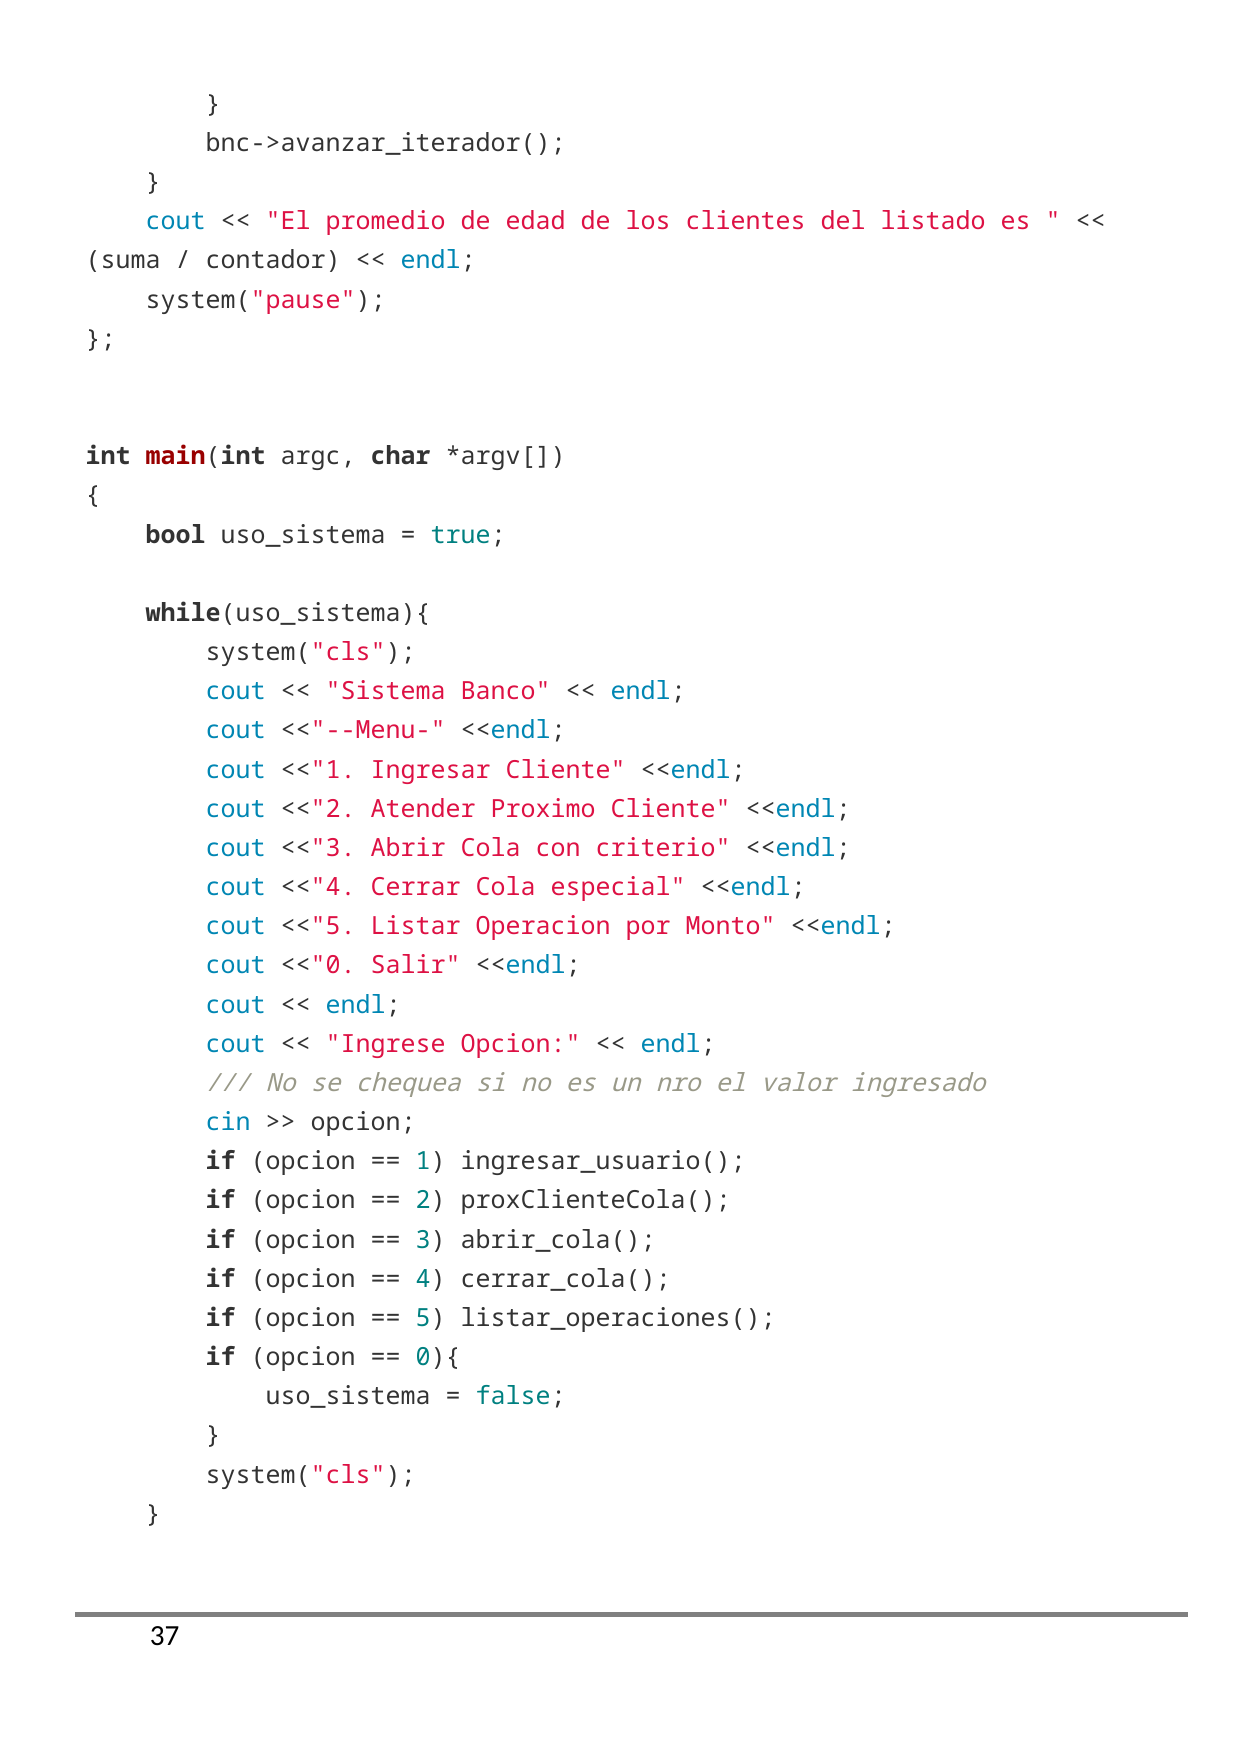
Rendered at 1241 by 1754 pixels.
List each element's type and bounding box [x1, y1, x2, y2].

table_header [75, 75, 1165, 1540]
